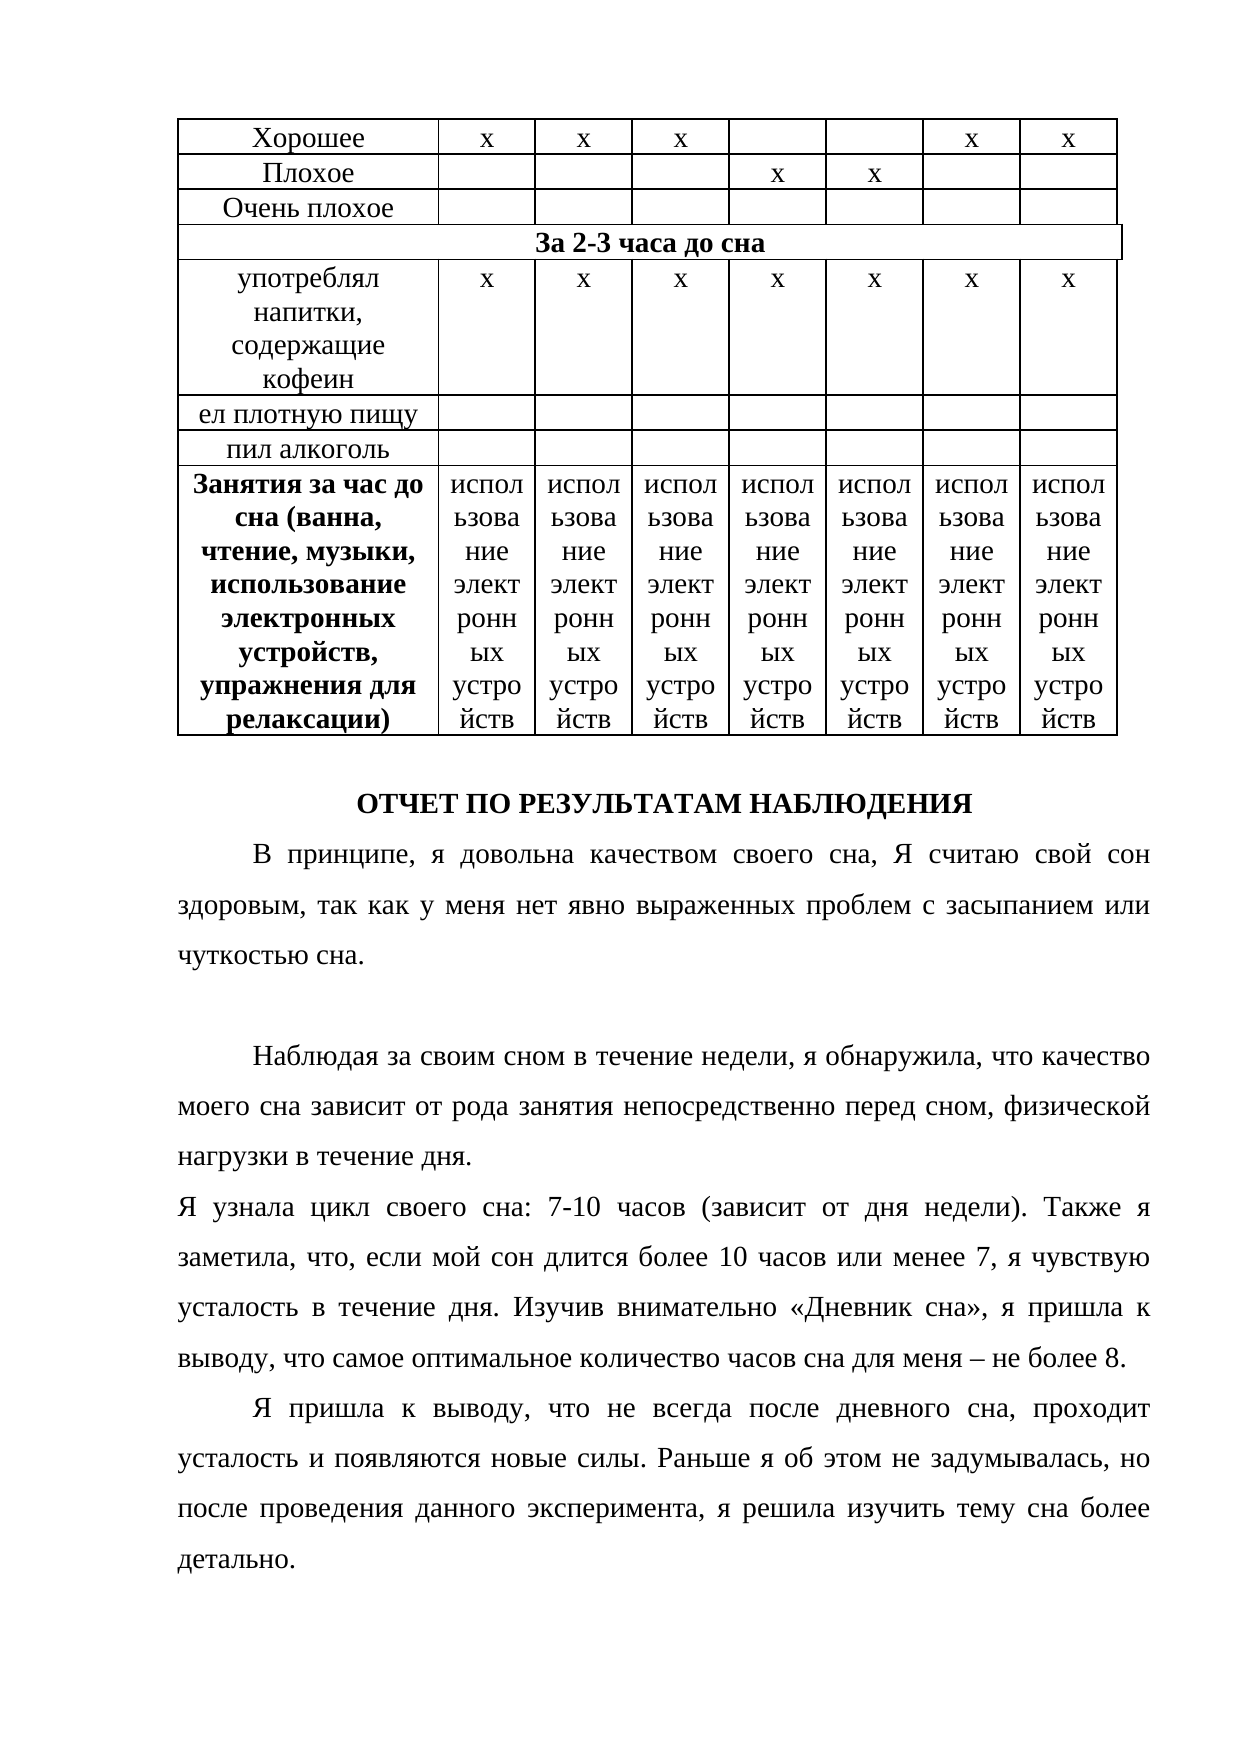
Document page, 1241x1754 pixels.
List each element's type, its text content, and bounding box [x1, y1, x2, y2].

table_cell x [633, 260, 728, 394]
table_cell Занятия за час до сна (ванна, чтение, музыки, использование электронных устройств, упражнения для релаксации) [179, 466, 438, 734]
table_cell [633, 155, 728, 188]
table_cell использование электронных устройств [730, 466, 825, 734]
table_cell [827, 396, 922, 429]
table_cell x [439, 120, 534, 153]
table_cell [730, 190, 825, 223]
table_cell [536, 155, 631, 188]
table_cell использование электронных устройств [633, 466, 728, 734]
table_cell [1021, 396, 1116, 429]
table_cell использование электронных устройств [439, 466, 534, 734]
text Я узнала цикл своего сна: 7-10 часов (зависит от дня недели). Также я заметила, что, если мой сон длится более 10 часов или менее 7, я чувствую усталость в течение дня. Изучив внимательно «Дневник сна», я пришла к выводу, что самое оптимальное количество часов сна для меня – не более 8. [177, 1189, 1152, 1373]
table_cell x [1021, 120, 1116, 153]
table_cell ел плотную пищу [179, 396, 438, 429]
table_cell [1021, 190, 1116, 223]
table_cell [439, 396, 534, 429]
table_cell [730, 431, 825, 464]
table_cell использование электронных устройств [536, 466, 631, 734]
table_cell употреблял напитки, содержащие кофеин [179, 260, 438, 394]
table_cell [536, 431, 631, 464]
table_cell [730, 120, 825, 153]
table_cell [633, 396, 728, 429]
table_cell пил алкоголь [179, 431, 438, 464]
table_cell [536, 190, 631, 223]
table_cell Хорошее [179, 120, 438, 153]
table_cell [633, 431, 728, 464]
table_cell [439, 155, 534, 188]
table_cell [924, 190, 1019, 223]
table_cell [439, 431, 534, 464]
table_cell использование электронных устройств [1021, 466, 1116, 734]
table_cell x [439, 260, 534, 394]
table_cell использование электронных устройств [924, 466, 1019, 734]
table_cell [730, 396, 825, 429]
table_cell x [924, 260, 1019, 394]
table_cell x [827, 260, 922, 394]
text Наблюдая за своим сном в течение недели, я обнаружила, что качество моего сна зависит от рода занятия непосредственно перед сном, физической нагрузки в течение дня. [177, 1038, 1152, 1172]
table_cell [827, 431, 922, 464]
table_cell Плохое [179, 155, 438, 188]
table_cell [1021, 431, 1116, 464]
table_cell [439, 190, 534, 223]
table_cell [827, 120, 922, 153]
text Я пришла к выводу, что не всегда после дневного сна, проходит усталость и появляются новые силы. Раньше я об этом не задумывалась, но после проведения данного эксперимента, я решила изучить тему сна более детально. [177, 1390, 1152, 1574]
table_cell [924, 396, 1019, 429]
table_cell [1021, 155, 1116, 188]
table_cell x [536, 260, 631, 394]
table_cell x [924, 120, 1019, 153]
table_cell [633, 190, 728, 223]
table_cell x [730, 260, 825, 394]
table_cell x [536, 120, 631, 153]
table_cell [924, 155, 1019, 188]
table_cell [827, 190, 922, 223]
table_cell x [1021, 260, 1116, 394]
table_cell использование электронных устройств [827, 466, 922, 734]
table_cell Очень плохое [179, 190, 438, 223]
table_cell x [827, 155, 922, 188]
table_cell [924, 431, 1019, 464]
table_cell x [633, 120, 728, 153]
text В принципе, я довольна качеством своего сна, Я считаю свой сон здоровым, так как у меня нет явно выраженных проблем с засыпанием или чуткостью сна. [177, 837, 1152, 971]
table_cell За 2-3 часа до сна [179, 225, 1121, 258]
table_cell x [730, 155, 825, 188]
table_cell [536, 396, 631, 429]
text ОТЧЕТ ПО РЕЗУЛЬТАТАМ НАБЛЮДЕНИЯ [177, 786, 1152, 820]
